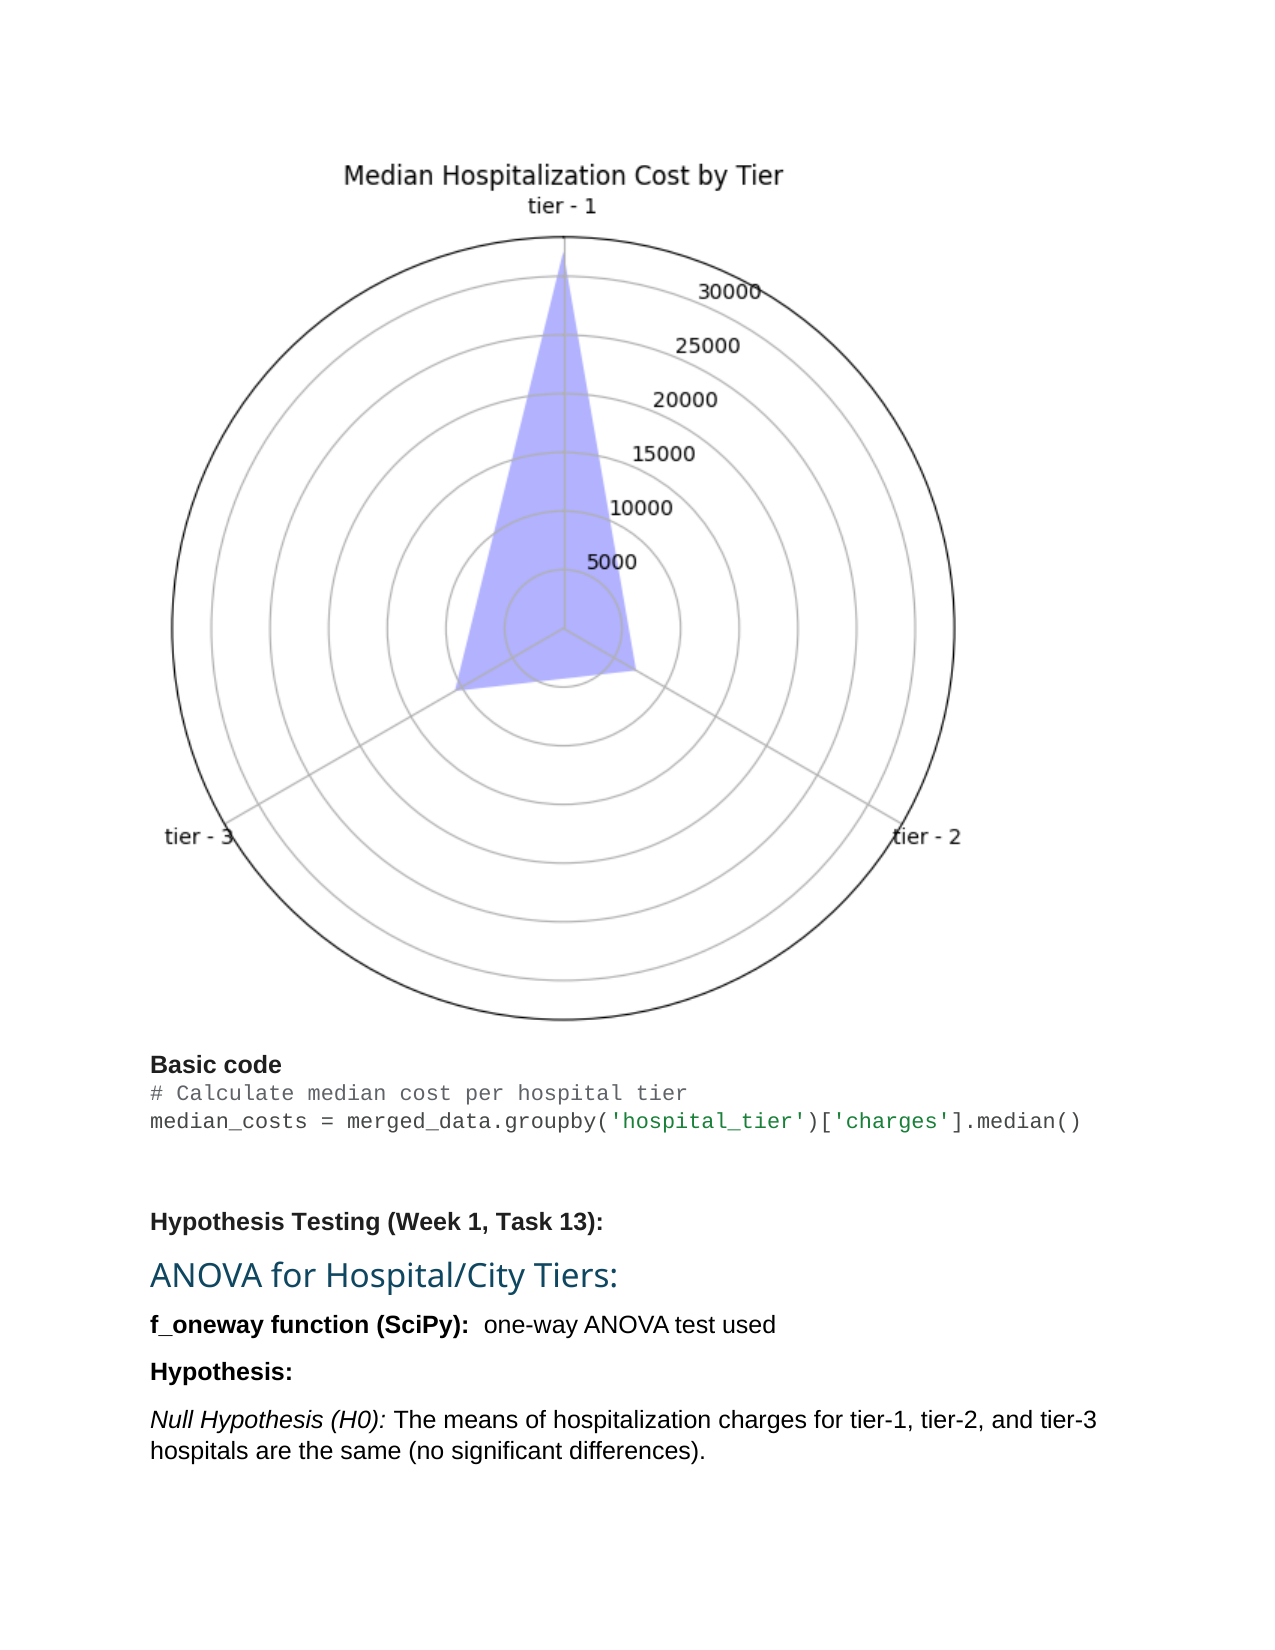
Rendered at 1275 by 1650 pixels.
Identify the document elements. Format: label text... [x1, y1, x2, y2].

text Hypothesis Testing (Week 1, Task 13): [150, 1192, 1125, 1236]
subtitle ANOVA for Hospital/City Tiers: [150, 1252, 1125, 1298]
text # Calculate median cost per hospital tier [150, 1079, 1125, 1107]
text Null Hypothesis (H0): The means of hospitalization charges for tier-1, tier-2, and tier-3 hospitals are the same (no significant differences). [150, 1405, 1125, 1465]
text f_oneway function (SciPy): one-way ANOVA test used [150, 1309, 1125, 1338]
text median_costs = merged_data.groupby('hospital_tier')['charges'].median() [150, 1107, 1125, 1135]
text Basic code [150, 1035, 1125, 1079]
picture [150, 150, 977, 1035]
text Hypothesis: [150, 1357, 1125, 1386]
